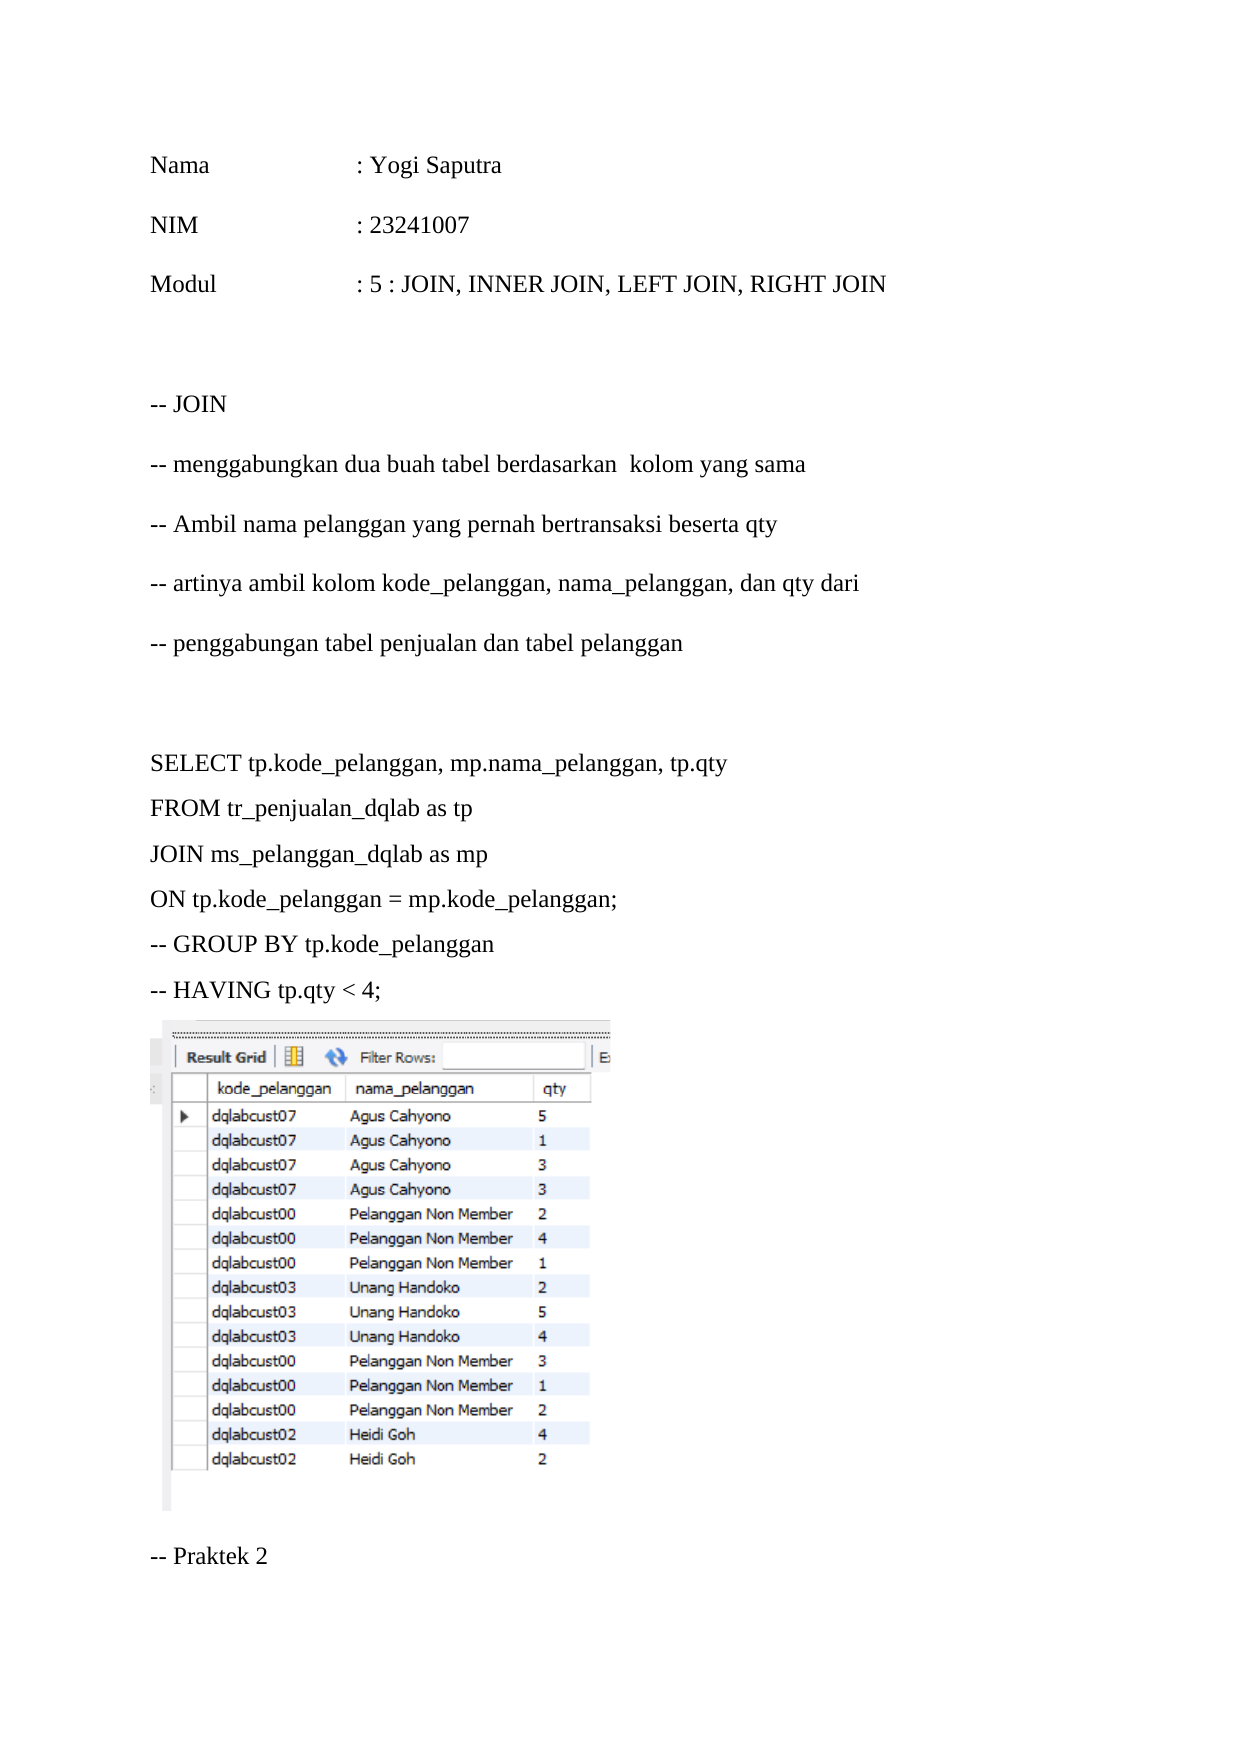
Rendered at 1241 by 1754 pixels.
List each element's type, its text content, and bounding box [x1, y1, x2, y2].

text -- HAVING tp.qty < 4; [150, 975, 1090, 1004]
text FROM tr_penjualan_dqlab as tp [150, 793, 1090, 822]
text -- JOIN [150, 389, 1090, 418]
text -- Praktek 2 [150, 1541, 1090, 1570]
text Nama : Yogi Saputra [150, 150, 1090, 179]
text SELECT tp.kode_pelanggan, mp.nama_pelanggan, tp.qty [150, 748, 1090, 777]
text -- GROUP BY tp.kode_pelanggan [150, 929, 1090, 958]
text NIM : 23241007 [150, 210, 1090, 238]
text -- penggabungan tabel penjualan dan tabel pelanggan [150, 628, 1090, 657]
text -- artinya ambil kolom kode_pelanggan, nama_pelanggan, dan qty dari [150, 568, 1090, 597]
text Modul : 5 : JOIN, INNER JOIN, LEFT JOIN, RIGHT JOIN [150, 269, 1090, 298]
text JOIN ms_pelanggan_dqlab as mp [150, 839, 1090, 867]
text -- Ambil nama pelanggan yang pernah bertransaksi beserta qty [150, 509, 1090, 537]
text ON tp.kode_pelanggan = mp.kode_pelanggan; [150, 884, 1090, 913]
picture [150, 1020, 611, 1511]
text -- menggabungkan dua buah tabel berdasarkan kolom yang sama [150, 449, 1090, 478]
